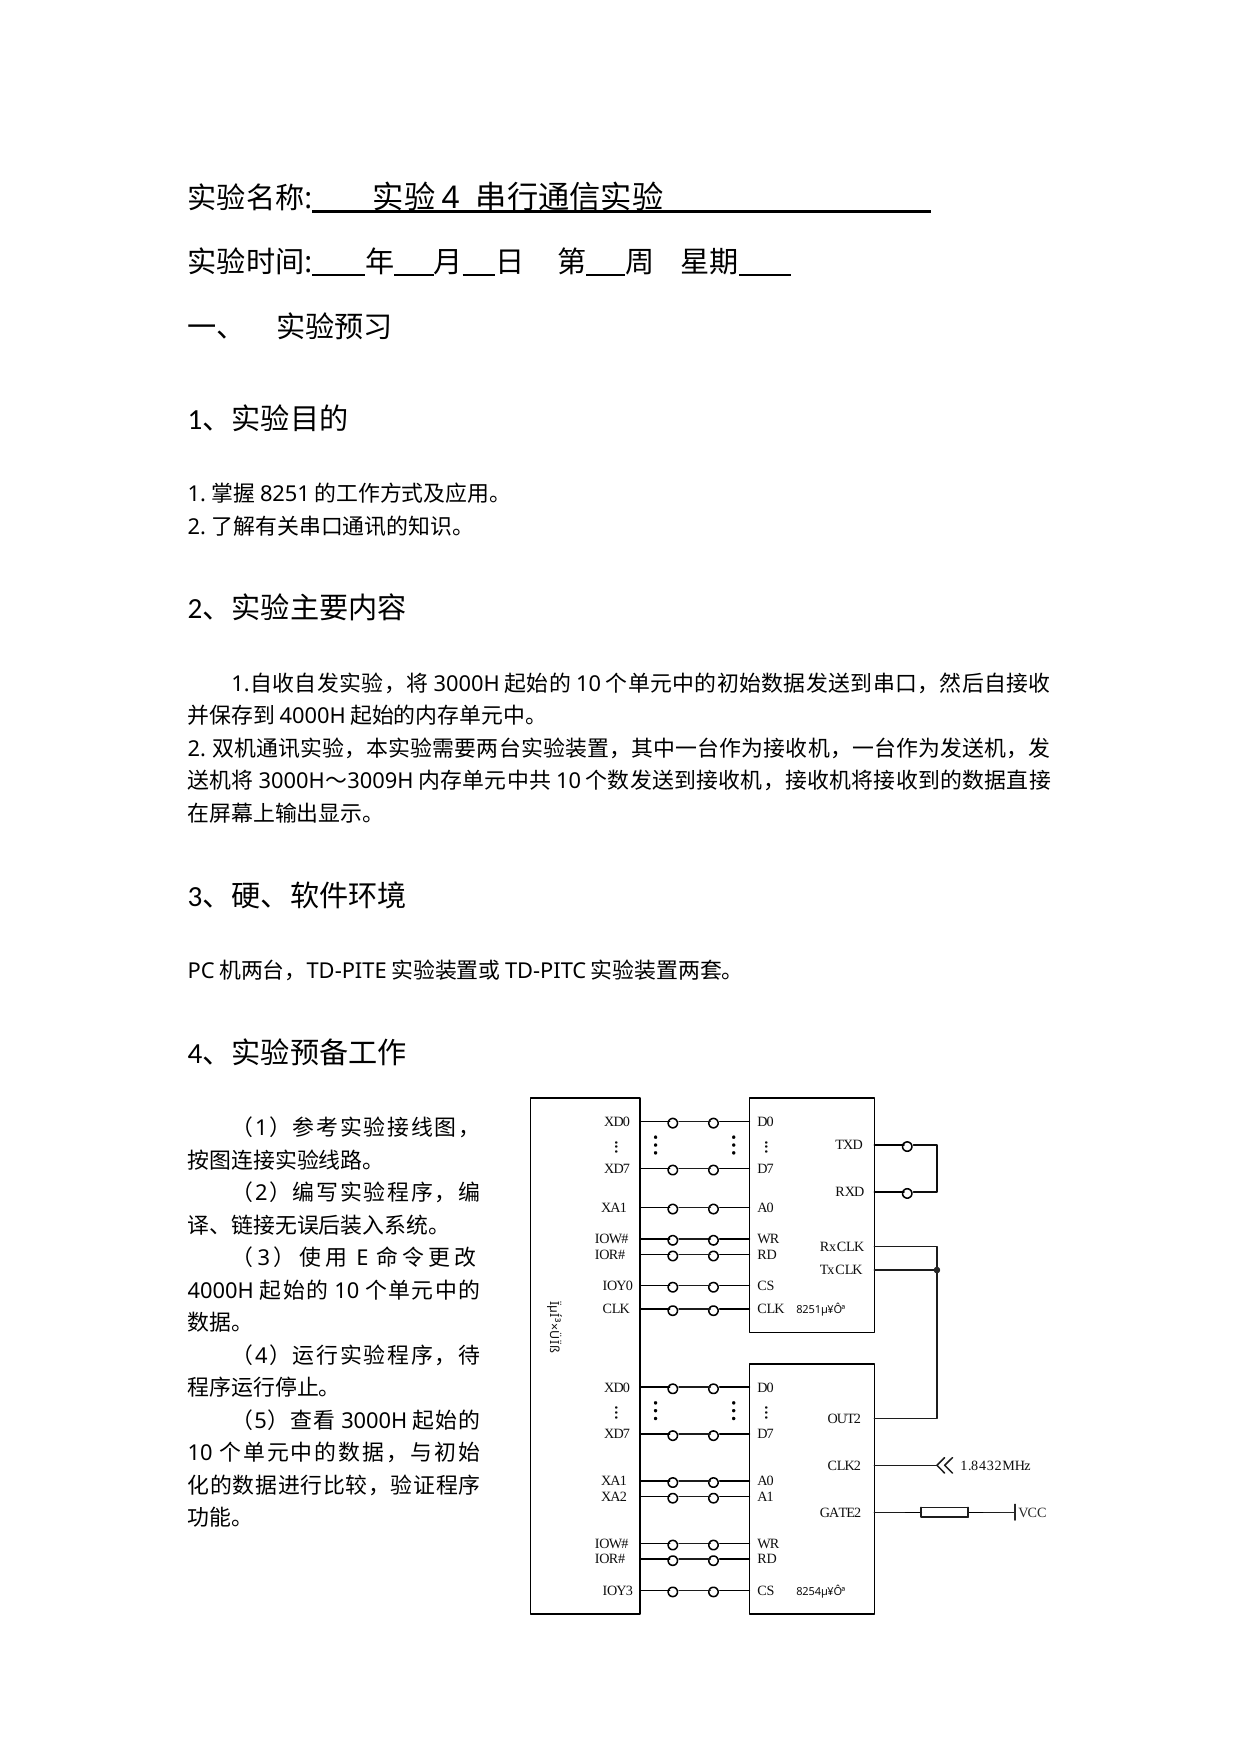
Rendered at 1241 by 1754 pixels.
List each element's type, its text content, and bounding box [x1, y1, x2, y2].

list 1、实验目的 [187, 384, 1053, 449]
list 2. 双机通讯实验，本实验需要两台实验装置，其中一台作为接收机，一台作为发送机，发送机将3000H～3009H内存单元中共10个数发送到接收机，接收机将接收到的数据直接在屏幕上输出显示。 [187, 731, 1053, 828]
text 1. 掌握8251的工作方式及应用。 [187, 476, 1053, 509]
text （3）使用E命令更改4000H起始的10个单元中的数据。 [187, 1240, 499, 1337]
text 实验时间: 年 月 日 第 周 星期 [187, 227, 1053, 292]
text （2）编写实验程序，编译、链接无误后装入系统。 [187, 1175, 499, 1240]
list 2、实验主要内容 [187, 574, 1053, 639]
text PC机两台，TD-PITE实验装置或TD-PITC实验装置两套。 [187, 953, 1053, 985]
list 实验预备工作 [187, 1018, 1053, 1083]
text 1.自收自发实验，将3000H起始的10个单元中的初始数据发送到串口，然后自接收并保存到4000H起始的内存单元中。 [187, 666, 1053, 731]
text （1）参考实验接线图，按图连接实验线路。 [187, 1110, 499, 1175]
list 3、硬、软件环境 [187, 861, 1053, 926]
text 实验名称: 实验4 串行通信实验 [187, 162, 1053, 227]
text （5）查看3000H起始的10个单元中的数据，与初始化的数据进行比较，验证程序功能。 [187, 1402, 499, 1532]
list 实验预习 [187, 292, 1053, 357]
text 2. 了解有关串口通讯的知识。 [187, 509, 1053, 541]
text （4）运行实验程序，待程序运行停止。 [187, 1337, 499, 1402]
